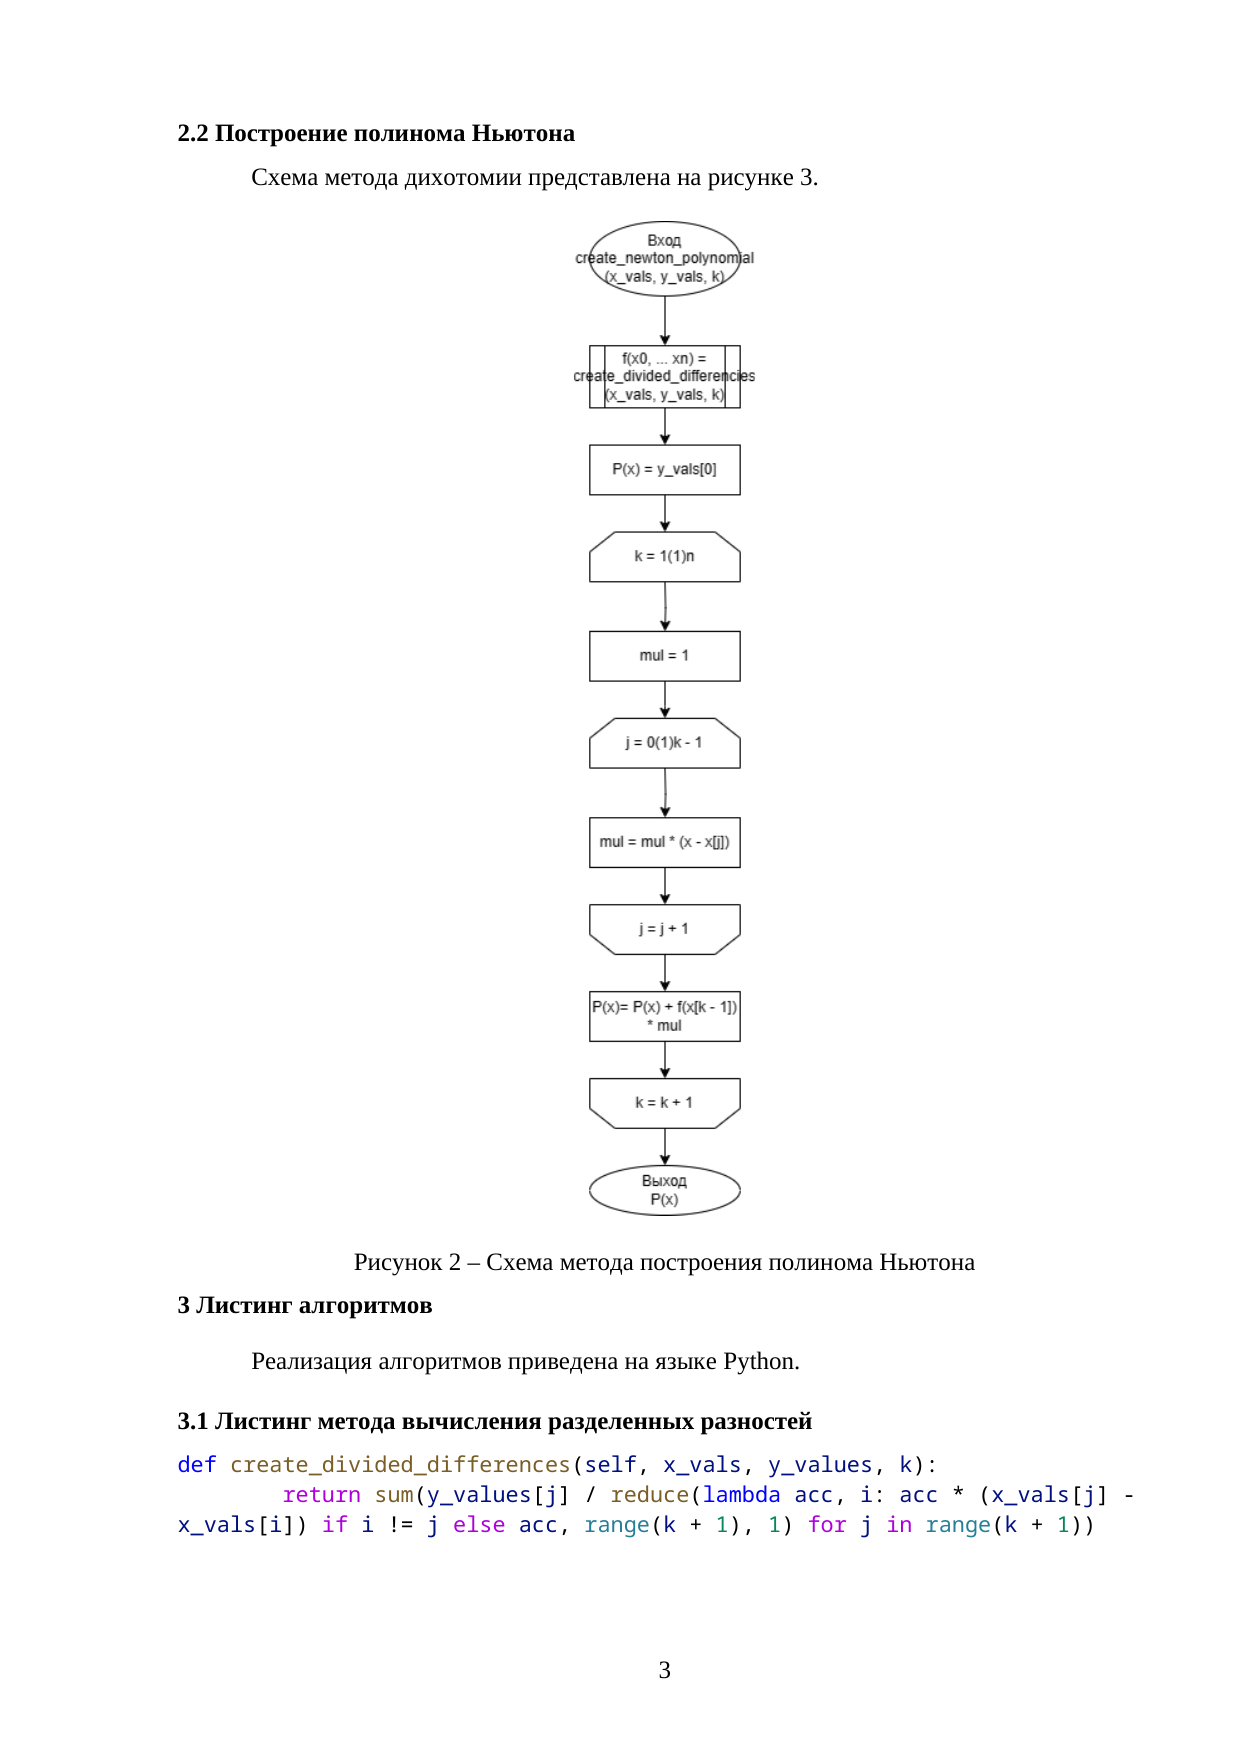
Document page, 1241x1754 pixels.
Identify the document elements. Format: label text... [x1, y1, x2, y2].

subtitle 3.1 Листинг метода вычисления разделенных разностей [177, 1406, 1152, 1434]
picture [573, 221, 755, 1216]
subtitle 3 Листинг алгоритмов [177, 1290, 1152, 1319]
text Реализация алгоритмов приведена на языке Python. [177, 1346, 1152, 1375]
subtitle 2.2 Построение полинома Ньютона [177, 118, 1152, 147]
text Схема метода дихотомии представлена на рисунке 3. [177, 162, 1152, 190]
text def create_divided_differences(self, x_vals, y_values, k): [177, 1449, 1152, 1479]
text return sum(y_values[j] / reduce(lambda acc, i: acc * (x_vals[j] - x_vals[i]) if i != j else acc, range(k + 1), 1) for j in range(k + 1)) [177, 1479, 1152, 1539]
